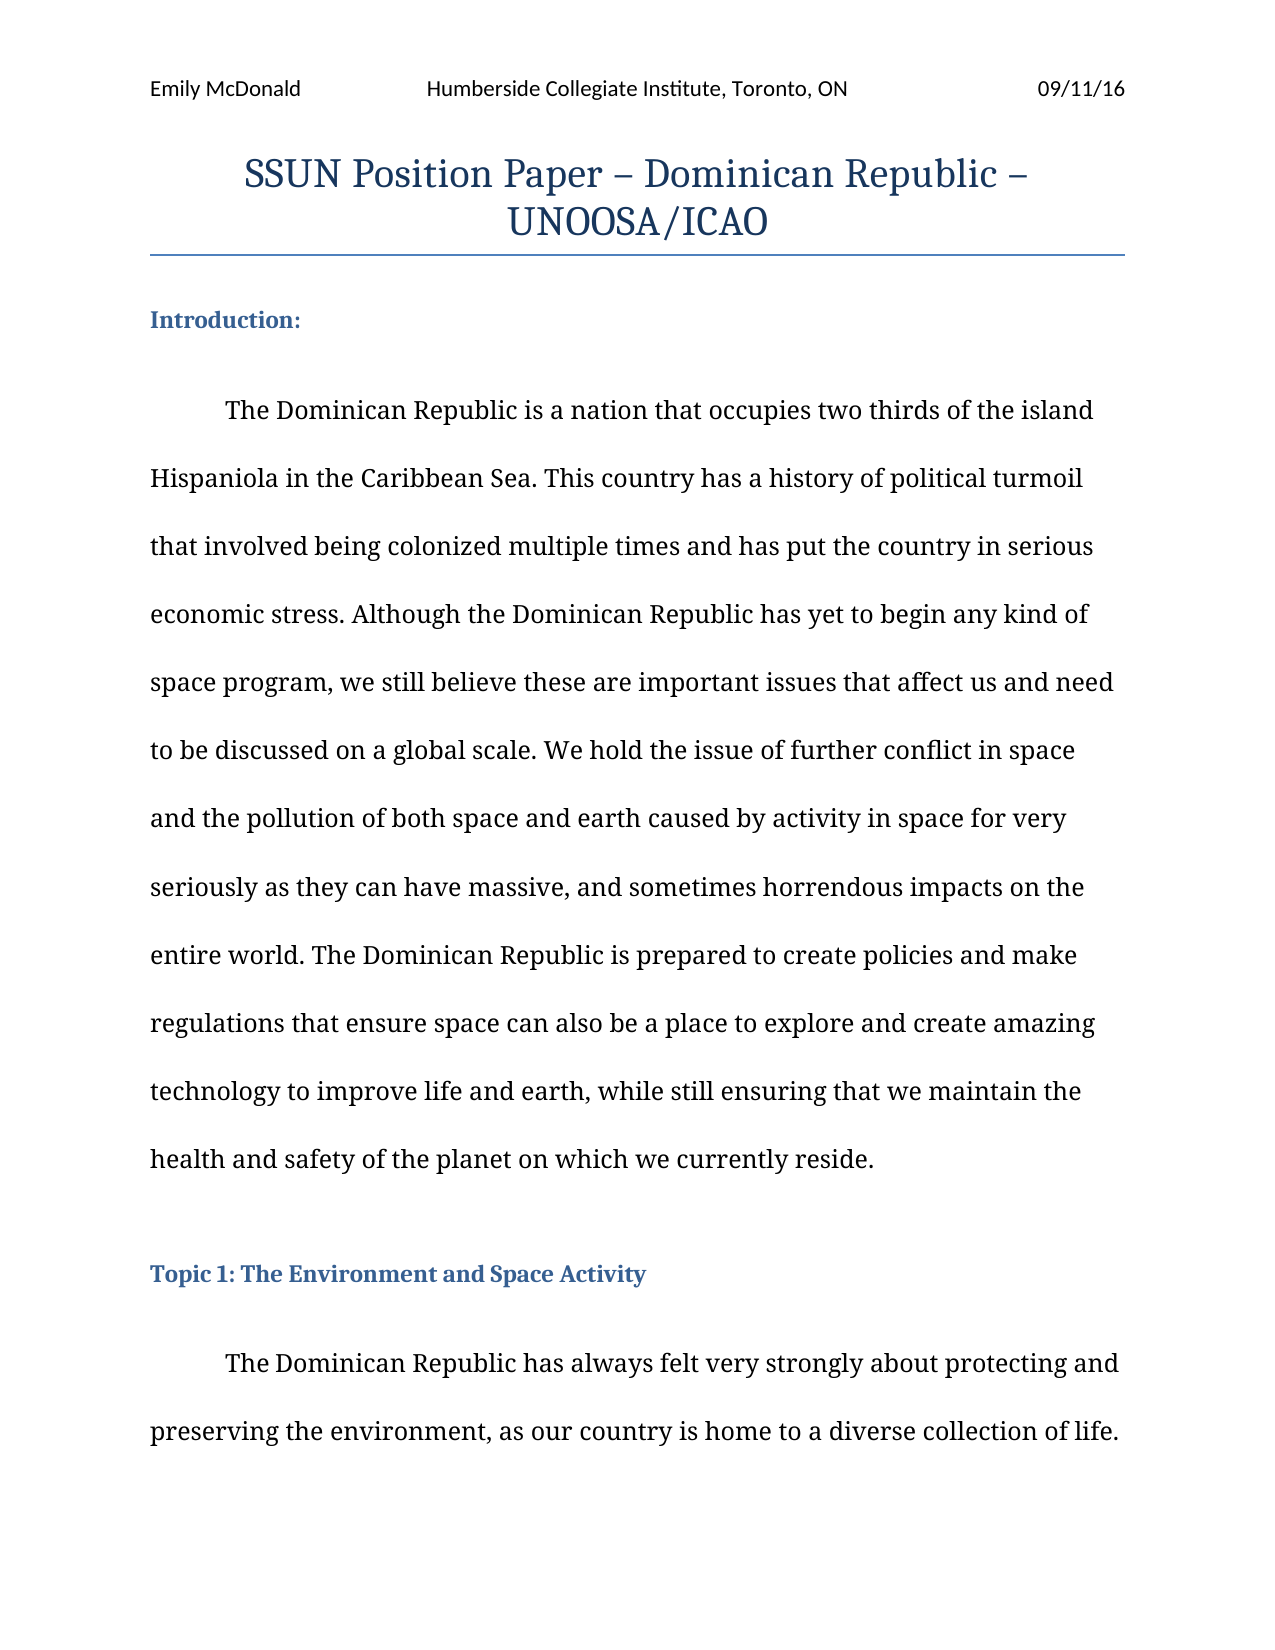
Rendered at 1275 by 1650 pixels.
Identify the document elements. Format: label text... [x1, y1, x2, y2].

subtitle Introduction: [150, 306, 1125, 335]
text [150, 1346, 1125, 1448]
title SSUN Position Paper – Dominican Republic – UNOOSA/ICAO [150, 150, 1125, 254]
subtitle Topic 1: The Environment and Space Activity [150, 1260, 1125, 1288]
text The Dominican Republic is a nation that occupies two thirds of the island Hispaniola in the Caribbean Sea. This country has a history of political turmoil that involved being colonized multiple times and has put the country in serious economic stress. Although the Dominican Republic has yet to begin any kind of space program, we still believe these are important issues that affect us and need to be discussed on a global scale. We hold the issue of further conflict in space and the pollution of both space and earth caused by activity in space for very seriously as they can have massive, and sometimes horrendous impacts on the entire world. The Dominican Republic is prepared to create policies and make regulations that ensure space can also be a place to explore and create amazing technology to improve life and earth, while still ensuring that we maintain the health and safety of the planet on which we currently reside. [150, 392, 1125, 1176]
